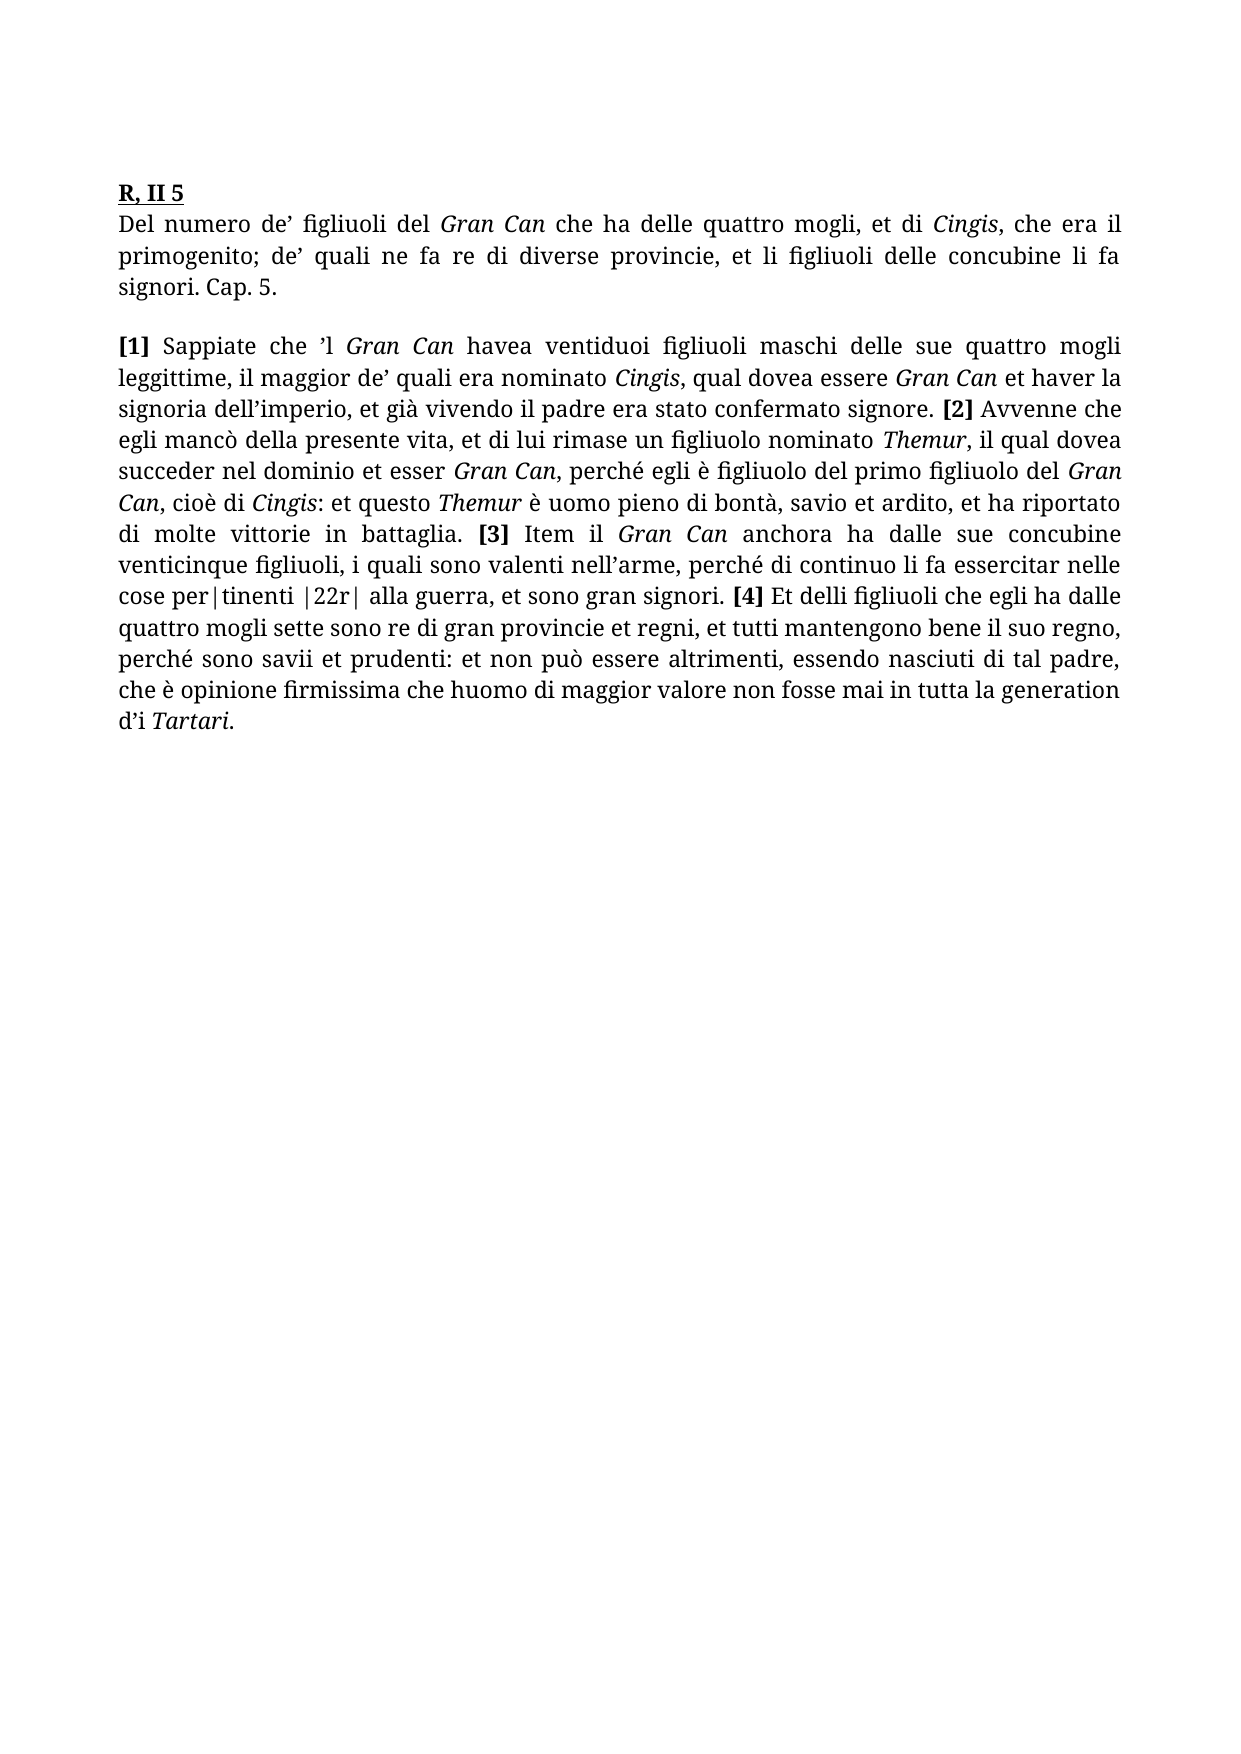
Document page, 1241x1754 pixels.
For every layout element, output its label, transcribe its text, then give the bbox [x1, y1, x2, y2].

text [1] Sappiate che ’l Gran Can havea ventiduoi figliuoli maschi delle sue quattro mogli leggittime, il maggior de’ quali era nominato Cingis, qual dovea essere Gran Can et haver la signoria dell’imperio, et già vivendo il padre era stato confermato signore. [2] Avvenne che egli mancò della presente vita, et di lui rimase un figliuolo nominato Themur, il qual dovea succeder nel dominio et esser Gran Can, perché egli è figliuolo del primo figliuolo del Gran Can, cioè di Cingis: et questo Themur è uomo pieno di bontà, savio et ardito, et ha riportato di molte vittorie in battaglia. [3] Item il Gran Can anchora ha dalle sue concubine venticinque figliuoli, i quali sono valenti nell’arme, perché di continuo li fa essercitar nelle cose per|tinenti |22r| alla guerra, et sono gran signori. [4] Et delli figliuoli che egli ha dalle quattro mogli sette sono re di gran provincie et regni, et tutti mantengono bene il suo regno, perché sono savii et prudenti: et non può essere altrimenti, essendo nasciuti di tal padre, che è opinione firmissima che huomo di maggior valore non fosse mai in tutta la generation d’i Tartari. [118, 330, 1122, 736]
text Del numero de’ figliuoli del Gran Can che ha delle quattro mogli, et di Cingis, che era il primogenito; de’ quali ne fa re di diverse provincie, et li figliuoli delle concubine li fa signori. Cap. 5. [118, 208, 1122, 302]
text R, II 5 [118, 177, 1122, 208]
